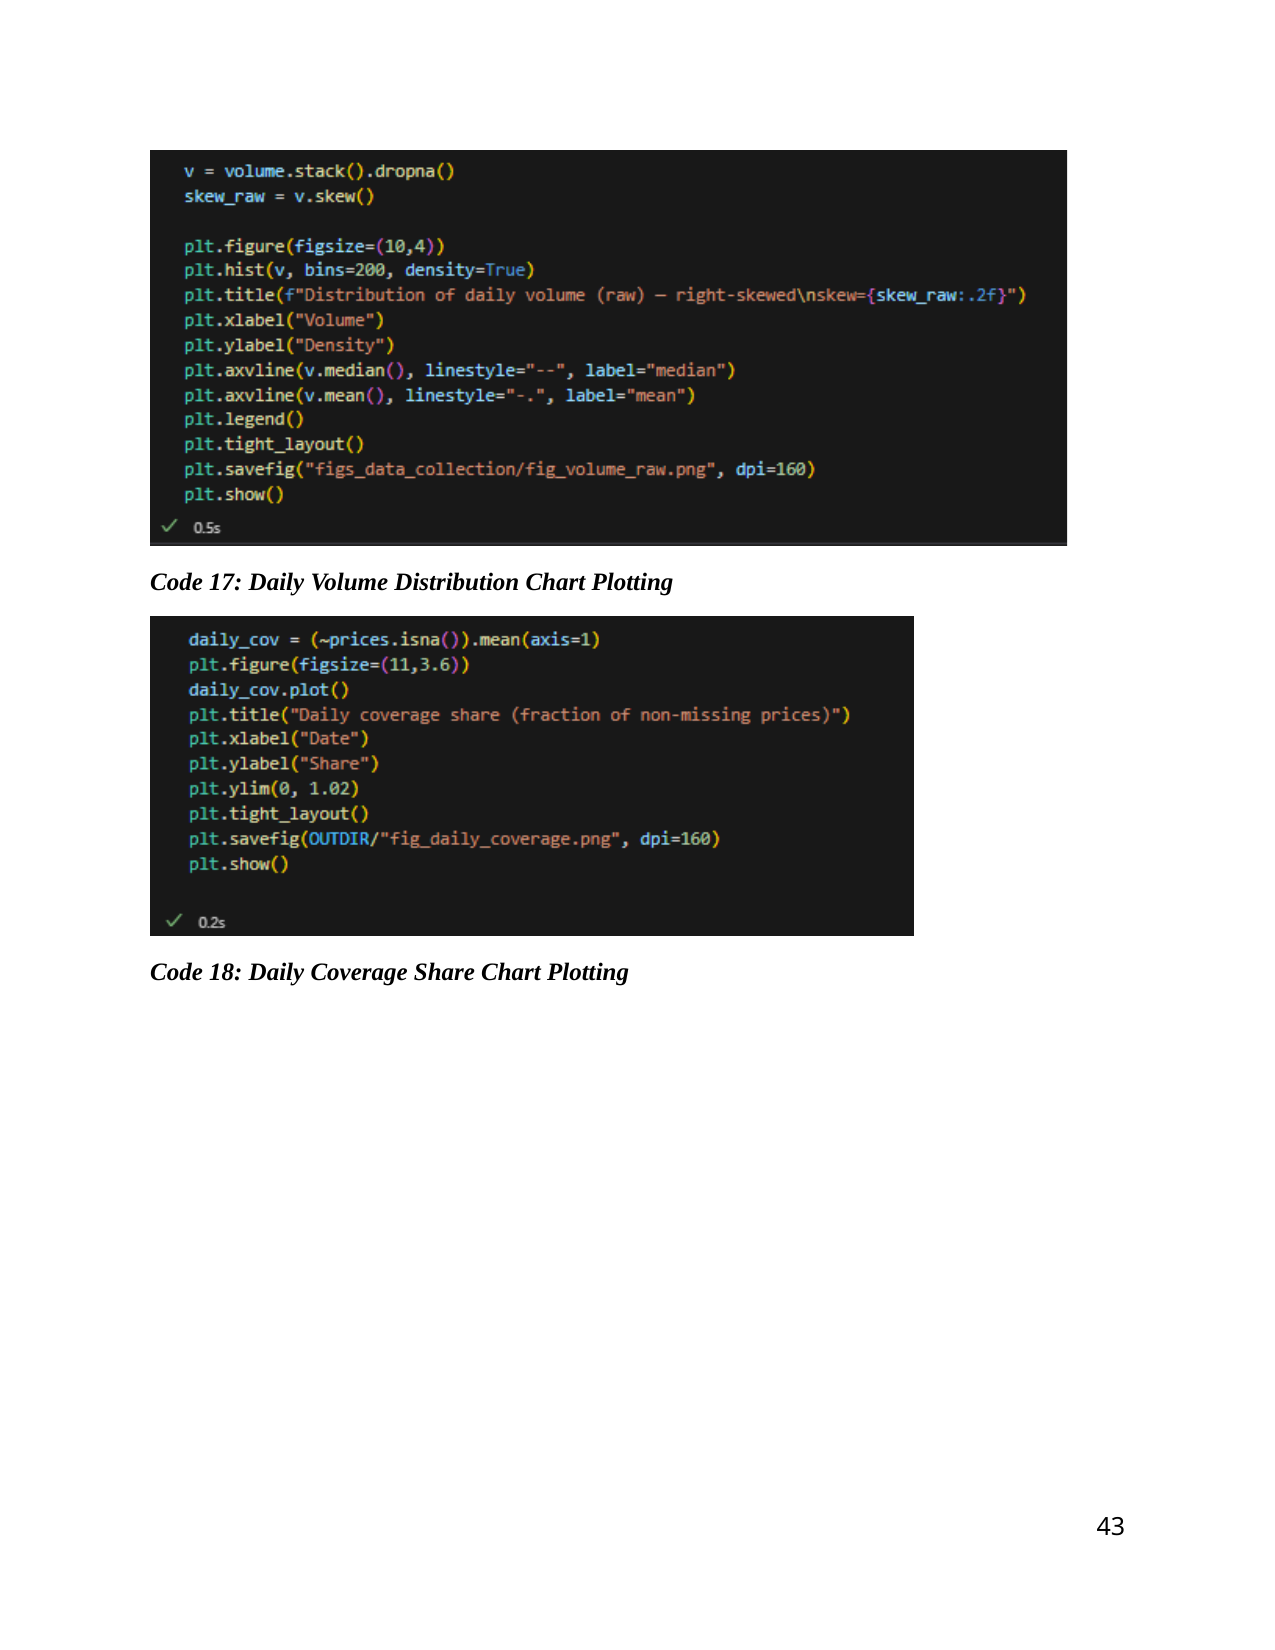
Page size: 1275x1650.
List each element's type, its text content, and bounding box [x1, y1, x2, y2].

text Code 17: Daily Volume Distribution Chart Plotting [150, 567, 1125, 596]
text Code 18: Daily Coverage Share Chart Plotting [150, 957, 1125, 986]
picture [150, 150, 1068, 546]
picture [150, 616, 914, 936]
